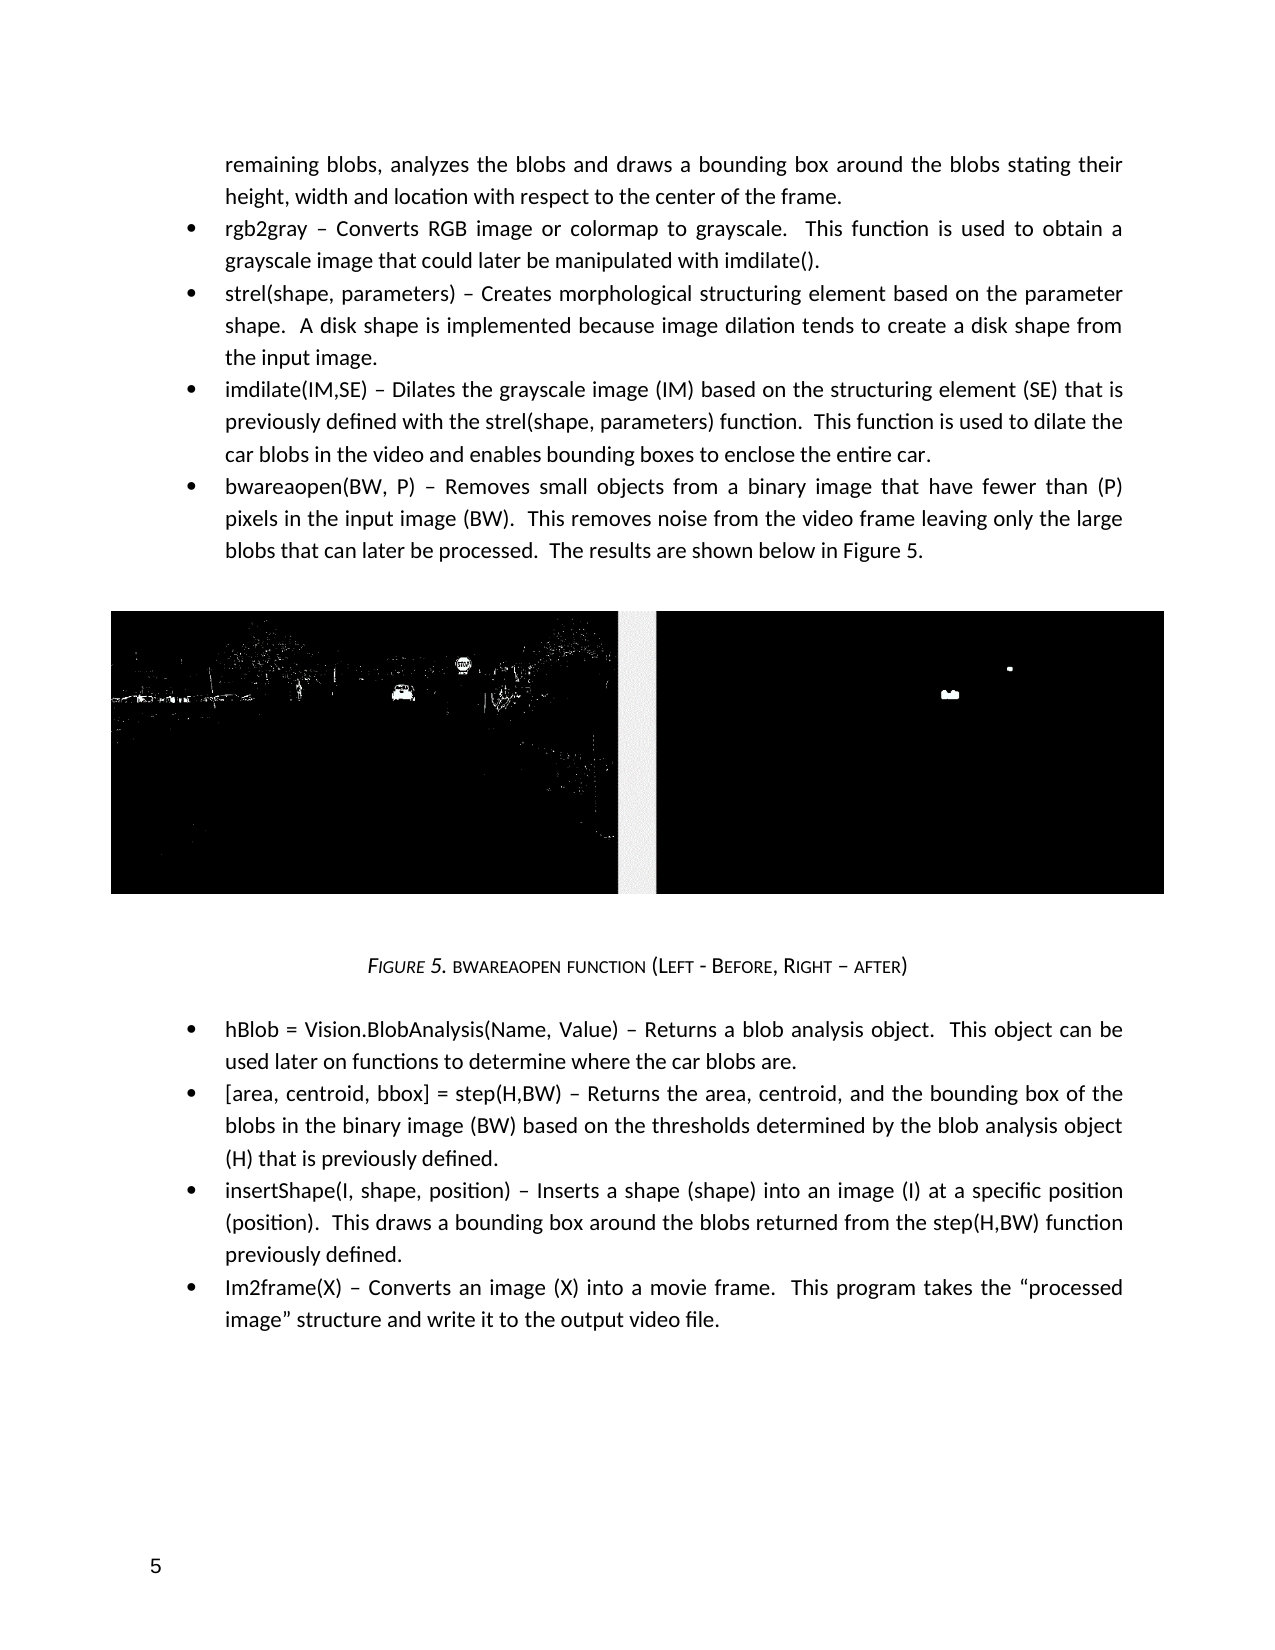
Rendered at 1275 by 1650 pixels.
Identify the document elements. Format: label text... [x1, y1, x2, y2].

list [area, centroid, bbox] = step(H,BW) – Returns the area, centroid, and the bounding box of the blobs in the binary image (BW) based on the thresholds determined by the blob analysis object (H) that is previously defined. [187, 1079, 1125, 1172]
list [187, 150, 1125, 210]
list imdilate(IM,SE) – Dilates the grayscale image (IM) based on the structuring element (SE) that is previously defined with the strel(shape, parameters) function. This function is used to dilate the car blobs in the video and enables bounding boxes to enclose the entire car. [187, 375, 1125, 468]
text Figure 5. bwareaopen function (Left - Before, Right – after) [150, 951, 1125, 979]
list insertShape(I, shape, position) – Inserts a shape (shape) into an image (I) at a specific position (position). This draws a bounding box around the blobs returned from the step(H,BW) function previously defined. [187, 1176, 1125, 1268]
list Im2frame(X) – Converts an image (X) into a movie frame. This program takes the “processed image” structure and write it to the output video file. [187, 1273, 1125, 1333]
list bwareaopen(BW, P) – Removes small objects from a binary image that have fewer than (P) pixels in the input image (BW). This removes noise from the video frame leaving only the large blobs that can later be processed. The results are shown below in Figure 5. [187, 472, 1125, 564]
list strel(shape, parameters) – Creates morphological structuring element based on the parameter shape. A disk shape is implemented because image dilation tends to create a disk shape from the input image. [187, 279, 1125, 371]
list hBlob = Vision.BlobAnalysis(Name, Value) – Returns a blob analysis object. This object can be used later on functions to determine where the car blobs are. [187, 1015, 1125, 1075]
list rgb2gray – Converts RGB image or colormap to grayscale. This function is used to obtain a grayscale image that could later be manipulated with imdilate(). [187, 214, 1125, 274]
picture [111, 611, 1164, 894]
